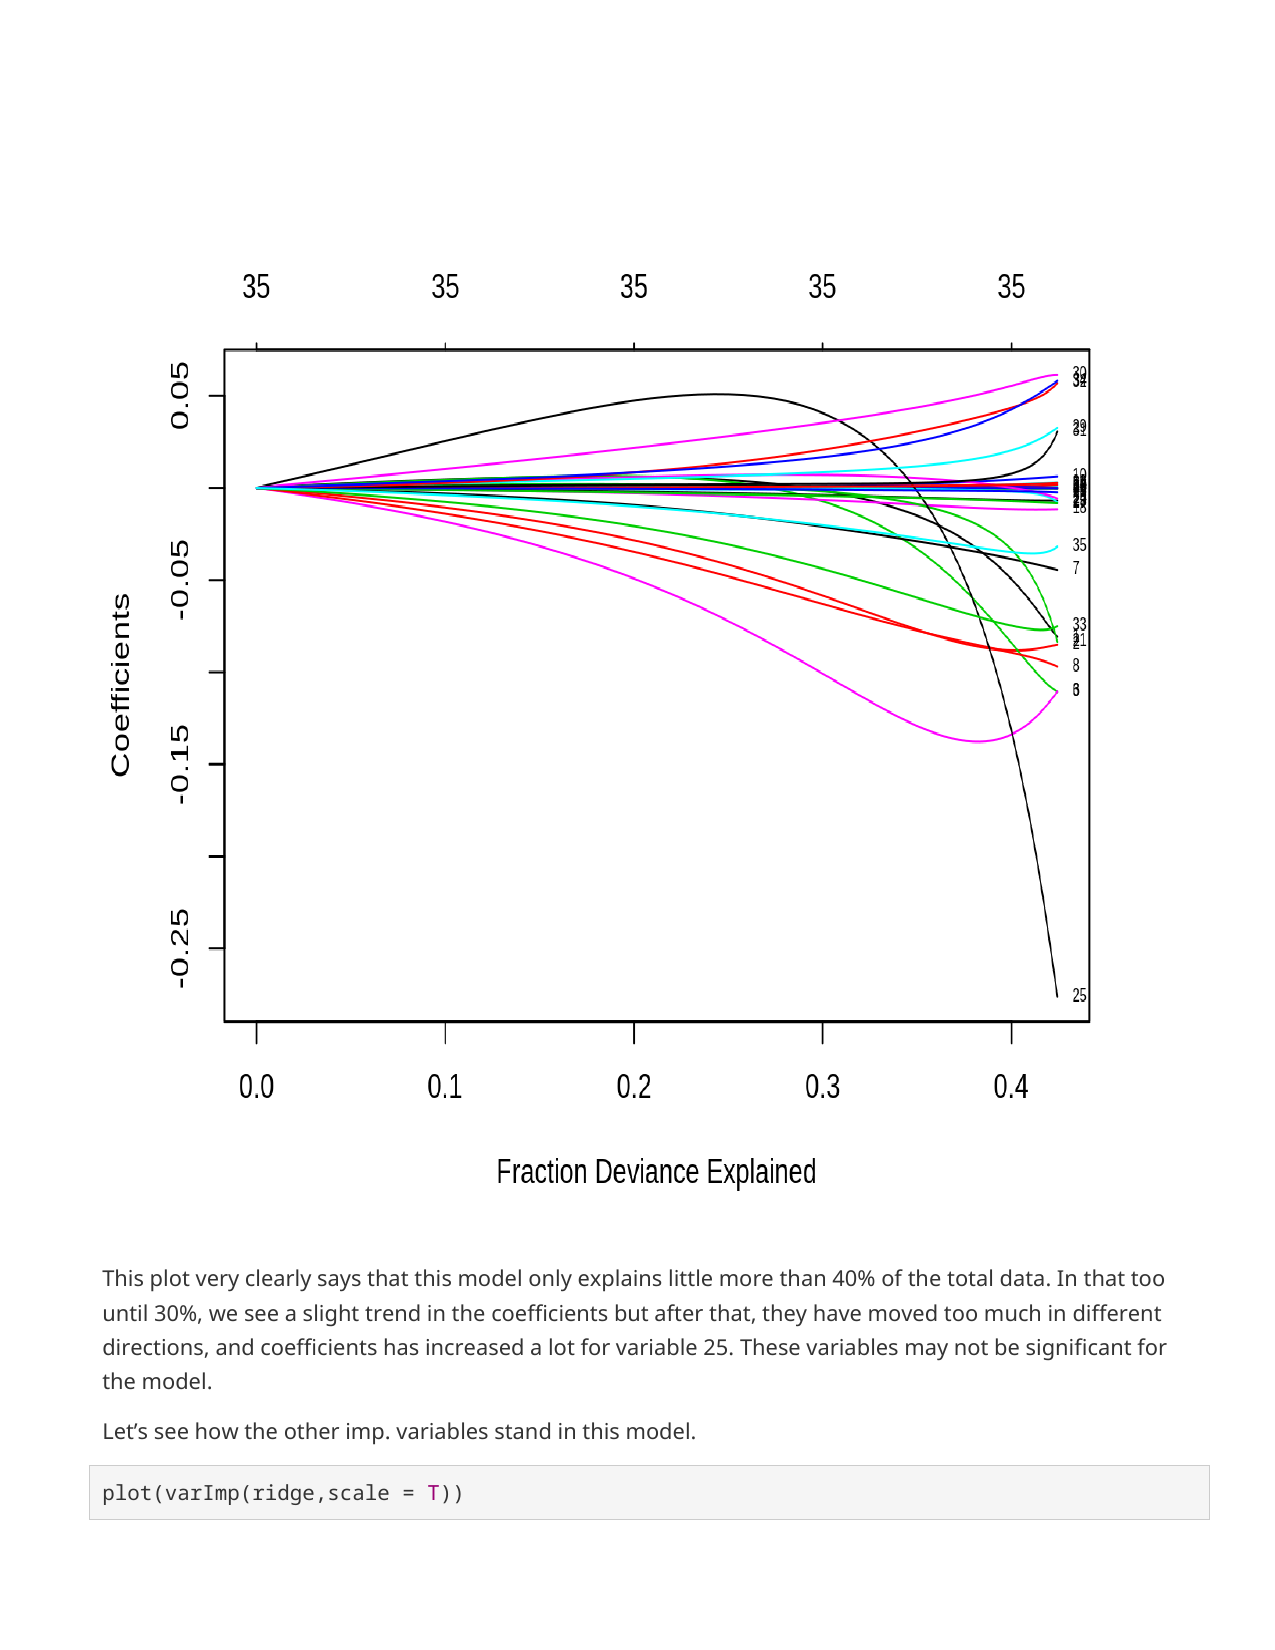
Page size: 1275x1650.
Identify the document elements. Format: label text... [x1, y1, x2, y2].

text plot(varImp(ridge,scale = T)) [90, 1466, 1209, 1519]
picture [102, 176, 1152, 1239]
text This plot very clearly says that this model only explains little more than 40% of the total data. In that too until 30%, we see a slight trend in the coefficients but after that, they have moved too much in different directions, and coefficients has increased a lot for variable 25. These variables may not be significant for the model. [102, 1263, 1197, 1396]
text Let’s see how the other imp. variables stand in this model. [102, 1416, 1197, 1445]
